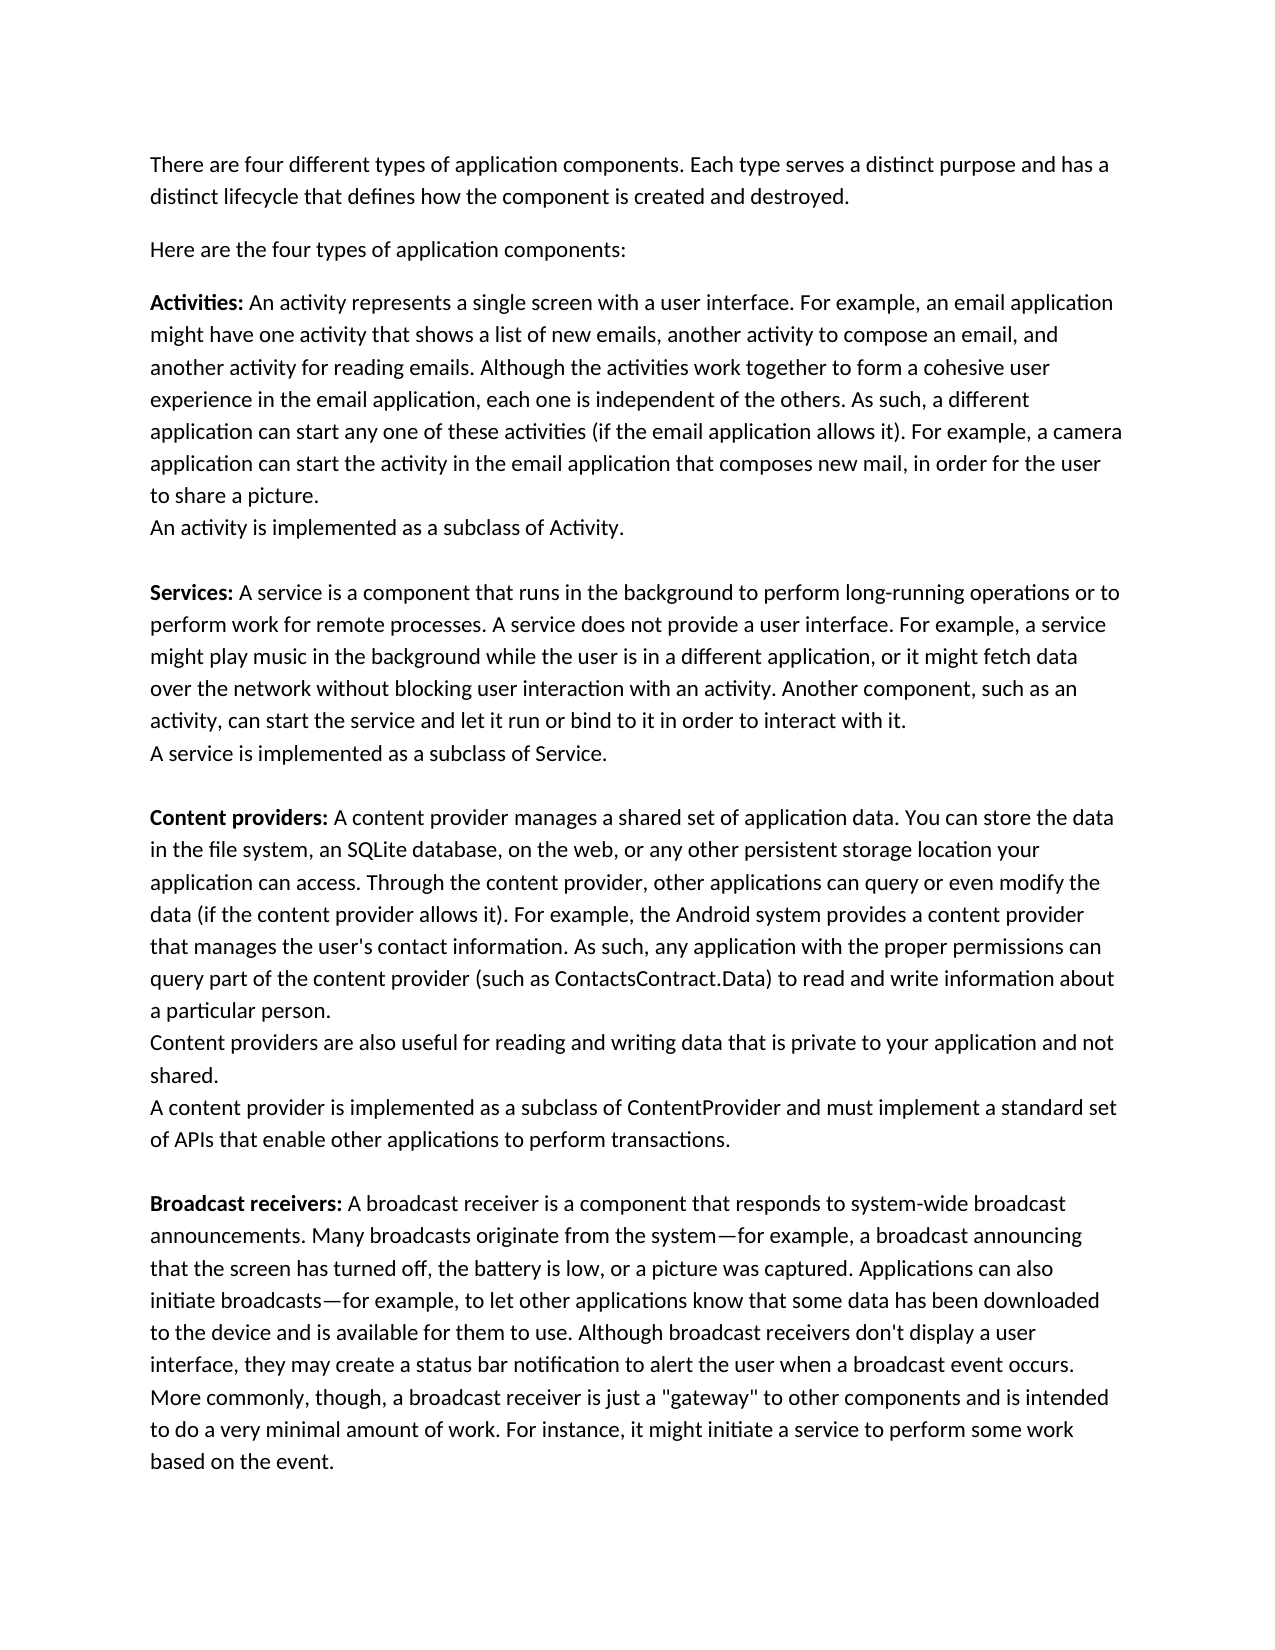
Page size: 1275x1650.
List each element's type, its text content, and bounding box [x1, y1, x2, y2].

list Broadcast receivers: A broadcast receiver is a component that responds to system-wide broadcast announcements. Many broadcasts originate from the system—for example, a broadcast announcing that the screen has turned off, the battery is low, or a picture was captured. Applications can also initiate broadcasts—for example, to let other applications know that some data has been downloaded to the device and is available for them to use. Although broadcast receivers don't display a user interface, they may create a status bar notification to alert the user when a broadcast event occurs. More commonly, though, a broadcast receiver is just a "gateway" to other components and is intended to do a very minimal amount of work. For instance, it might initiate a service to perform some work based on the event. [150, 1189, 1125, 1475]
list An activity is implemented as a subclass of Activity. [150, 513, 1125, 542]
list A service is implemented as a subclass of Service. [150, 739, 1125, 767]
list Content providers: A content provider manages a shared set of application data. You can store the data in the file system, an SQLite database, on the web, or any other persistent storage location your application can access. Through the content provider, other applications can query or even modify the data (if the content provider allows it). For example, the Android system provides a content provider that manages the user's contact information. As such, any application with the proper permissions can query part of the content provider (such as ContactsContract.Data) to read and write information about a particular person. [150, 803, 1125, 1024]
list Content providers are also useful for reading and writing data that is private to your application and not shared. [150, 1028, 1125, 1089]
list Activities: An activity represents a single screen with a user interface. For example, an email application might have one activity that shows a list of new emails, another activity to compose an email, and another activity for reading emails. Although the activities work together to form a cohesive user experience in the email application, each one is independent of the others. As such, a different application can start any one of these activities (if the email application allows it). For example, a camera application can start the activity in the email application that composes new mail, in order for the user to share a picture. [150, 288, 1125, 509]
list Services: A service is a component that runs in the background to perform long-running operations or to perform work for remote processes. A service does not provide a user interface. For example, a service might play music in the background while the user is in a different application, or it might fetch data over the network without blocking user interaction with an activity. Another component, such as an activity, can start the service and let it run or bind to it in order to interact with it. [150, 578, 1125, 735]
text There are four different types of application components. Each type serves a distinct purpose and has a distinct lifecycle that defines how the component is created and destroyed. [150, 150, 1125, 210]
list A content provider is implemented as a subclass of ContentProvider and must implement a standard set of APIs that enable other applications to perform transactions. [150, 1093, 1125, 1153]
text Here are the four types of application components: [150, 235, 1125, 263]
